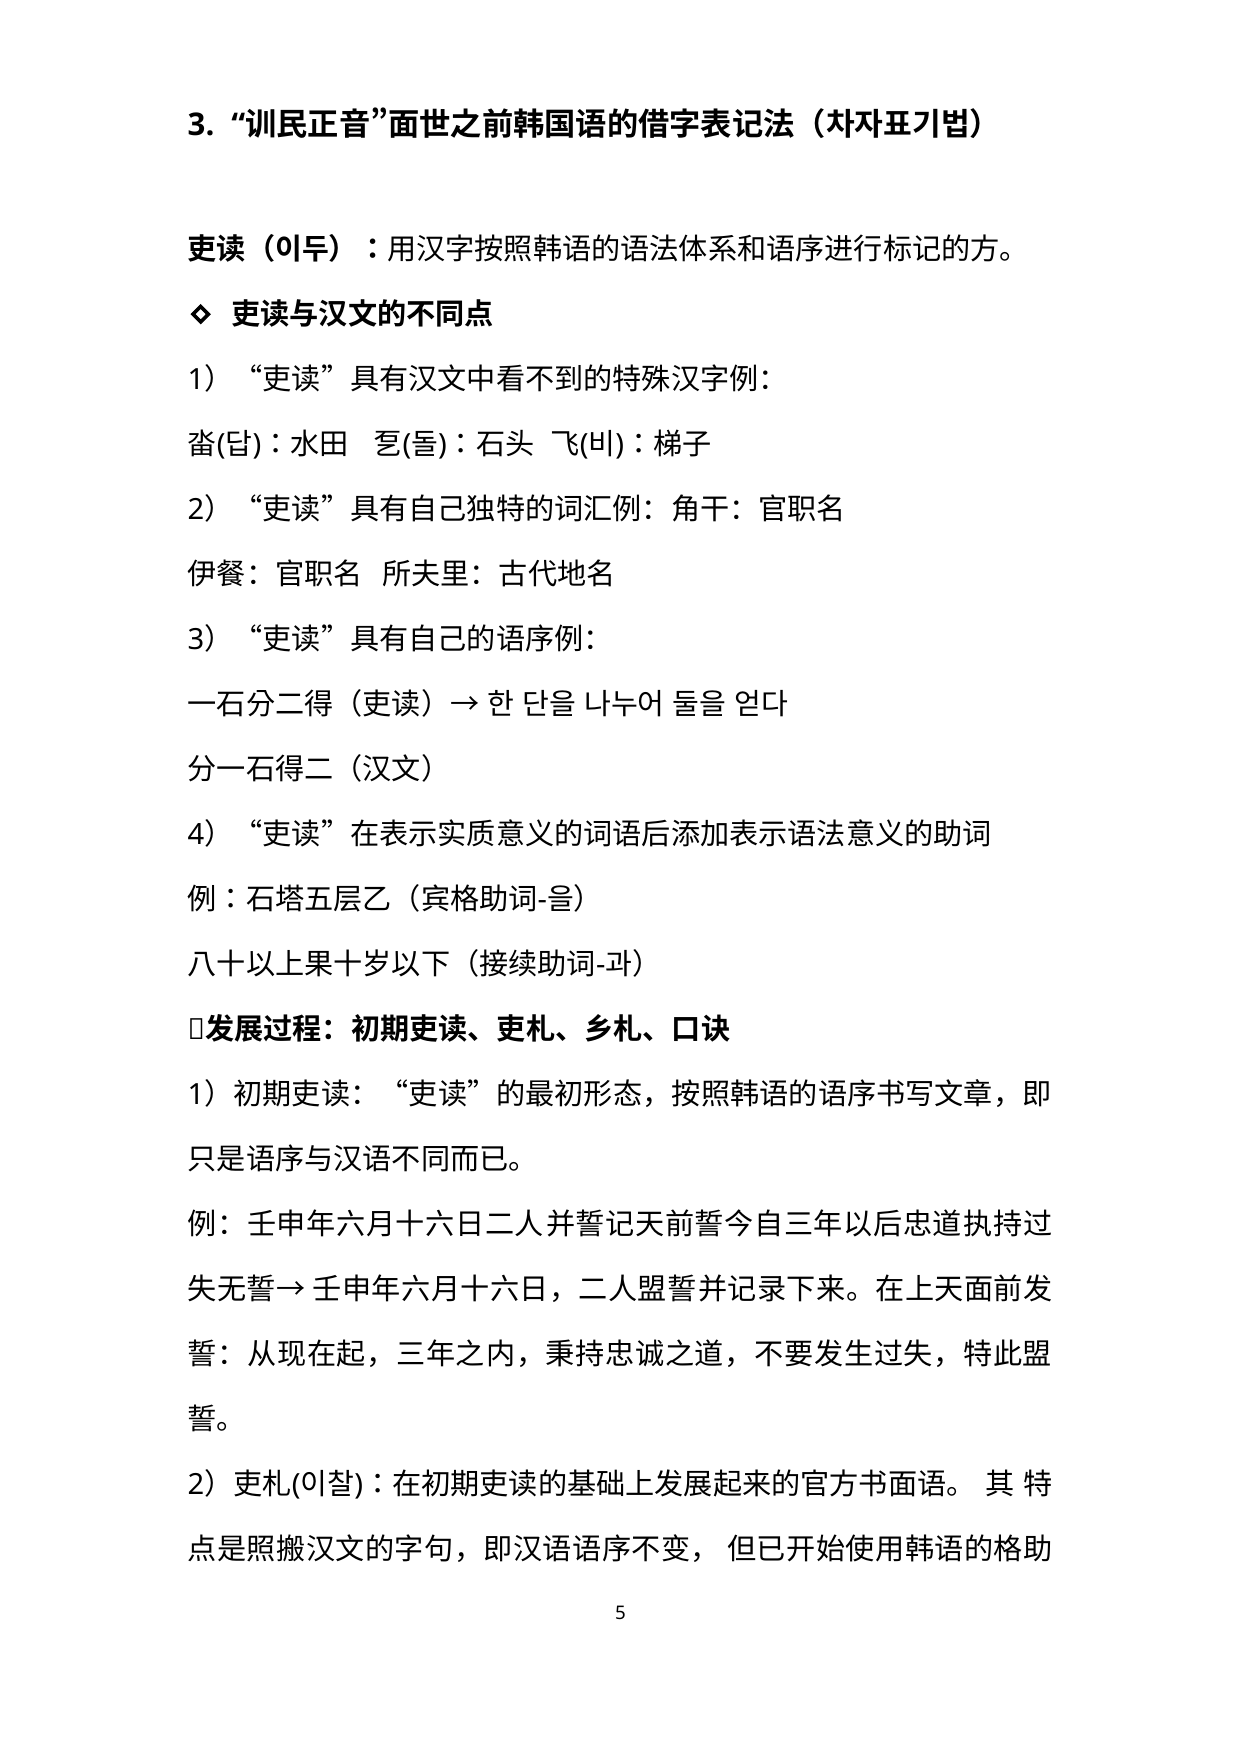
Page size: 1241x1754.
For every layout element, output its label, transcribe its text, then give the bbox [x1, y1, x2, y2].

text 例：石塔五层乙（宾格助词-을） [187, 864, 1053, 929]
text 发展过程：初期吏读、吏札、乡札、口诀 [187, 994, 1053, 1059]
text 八十以上果十岁以下（接续助词-과） [187, 929, 1053, 994]
text 例：壬申年六月十六日二人并誓记天前誓今自三年以后忠道执持过失无誓→ 壬申年六月十六日，二人盟誓并记录下来。在上天面前发誓：从现在起，三年之内，秉持忠诚之道，不要发生过失，特此盟誓。 [187, 1189, 1053, 1449]
text 一石分二得（吏读）→ 한 단을 나누어 둘을 얻다 [187, 669, 1053, 734]
text 畓(답)：水田 乭(돌)：石头 飞(비)：梯子 [187, 409, 1053, 474]
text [187, 1449, 1053, 1579]
text 3）“吏读”具有自己的语序例： [187, 604, 1053, 669]
text 2）“吏读”具有自己独特的词汇例：角干：官职名 [187, 474, 1053, 539]
text 1）初期吏读：“吏读”的最初形态，按照韩语的语序书写文章，即只是语序与汉语不同而已。 [187, 1059, 1053, 1189]
text 分一石得二（汉文） [187, 734, 1053, 799]
text 4）“吏读”在表示实质意义的词语后添加表示语法意义的助词 [187, 799, 1053, 864]
text 1）“吏读”具有汉文中看不到的特殊汉字例： [187, 344, 1053, 409]
subtitle “训民正音”面世之前韩国语的借字表记法（차자표기법） [187, 89, 1053, 154]
text 伊餐：官职名 所夫里：古代地名 [187, 539, 1053, 604]
list 吏读与汉文的不同点 [187, 279, 1053, 344]
text 吏读（이두）：用汉字按照韩语的语法体系和语序进行标记的方。 [187, 214, 1053, 279]
